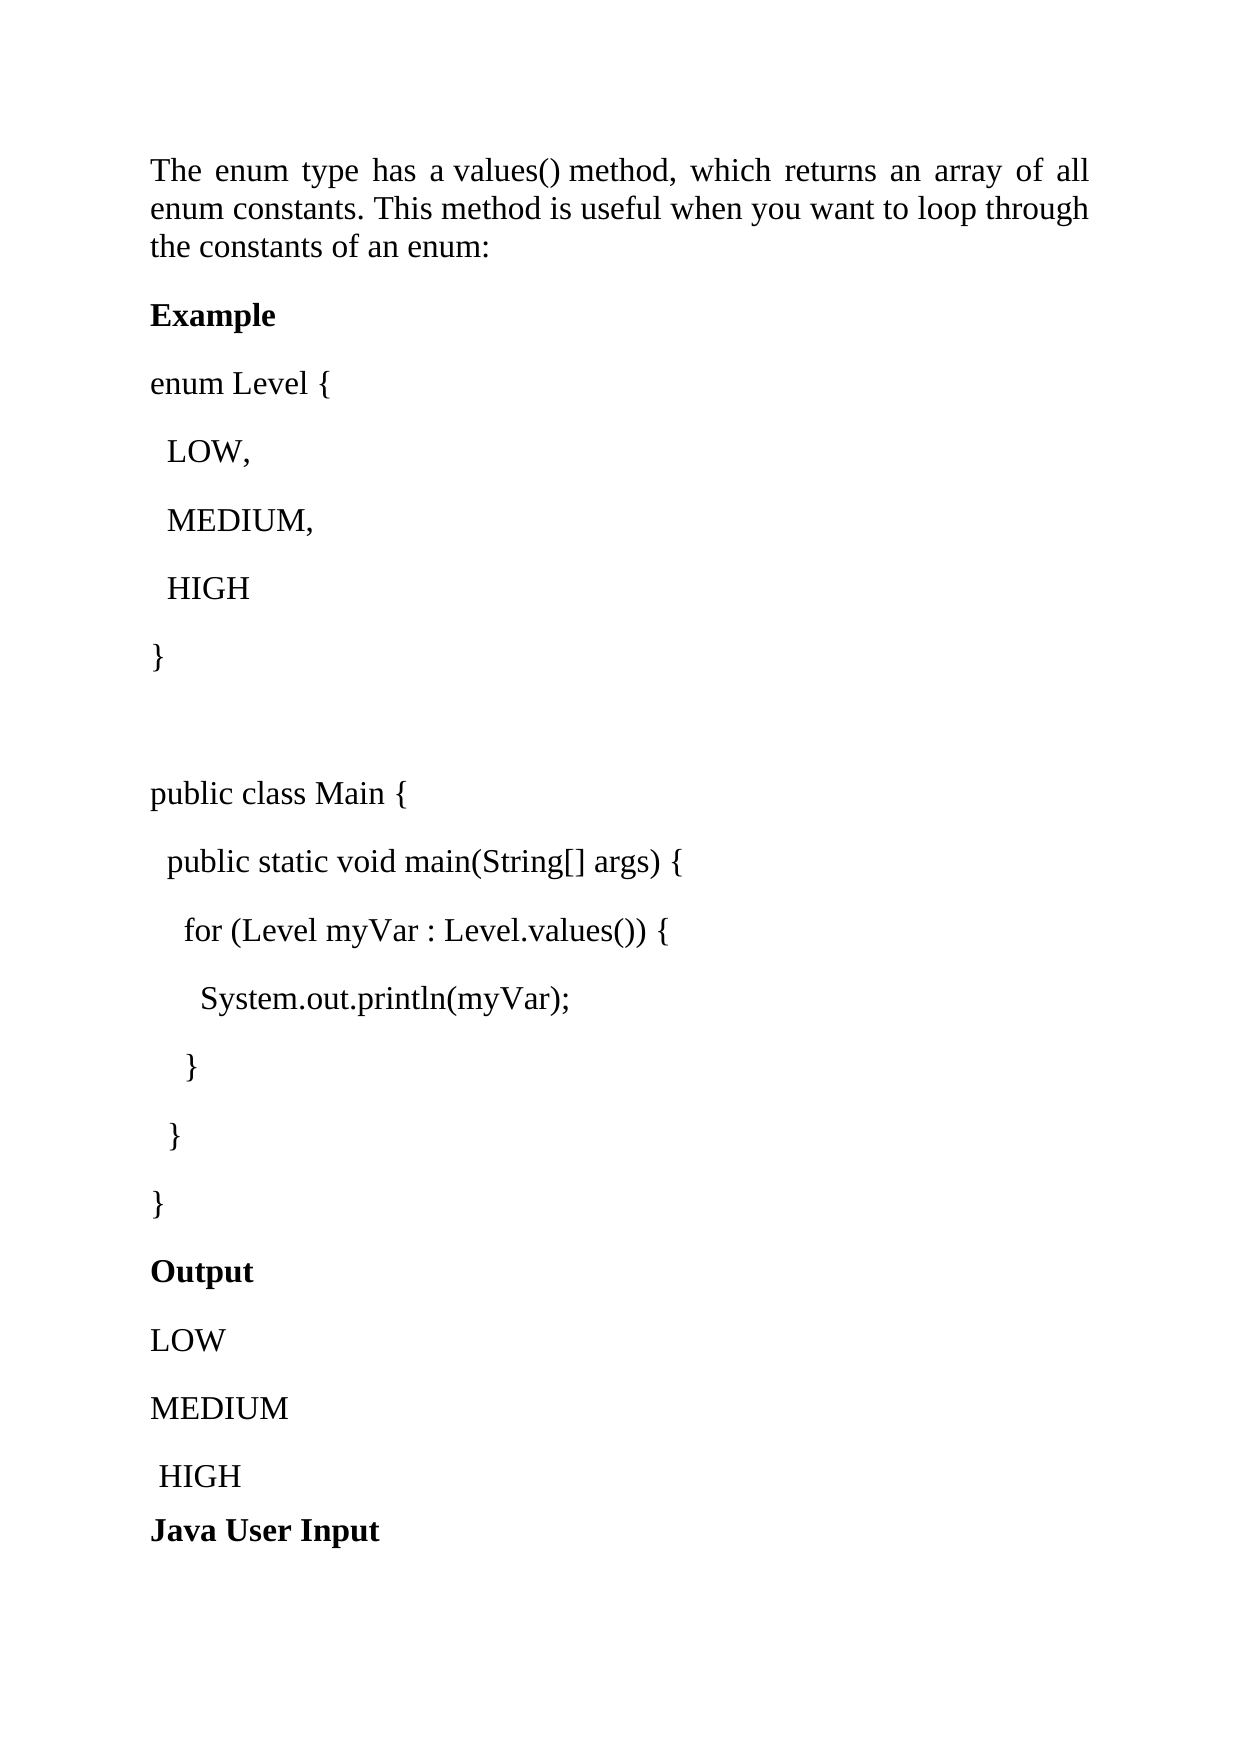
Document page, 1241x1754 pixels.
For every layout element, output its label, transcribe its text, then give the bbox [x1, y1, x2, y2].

text } [150, 1183, 1090, 1222]
subtitle Example [150, 295, 1090, 333]
text MEDIUM [150, 1388, 1090, 1427]
text for (Level myVar : Level.values()) { [150, 910, 1090, 948]
text System.out.println(myVar); [150, 978, 1090, 1017]
text } [150, 1115, 1090, 1153]
text HIGH [150, 568, 1090, 607]
text LOW, [150, 432, 1090, 470]
text The enum type has a values() method, which returns an array of all enum constants. This method is useful when you want to loop through the constants of an enum: [150, 150, 1090, 265]
text MEDIUM, [150, 500, 1090, 538]
subtitle Java User Input [150, 1511, 1090, 1549]
text } [150, 637, 1090, 675]
text public static void main(String[] args) { [150, 842, 1090, 880]
text enum Level { [150, 363, 1090, 402]
text } [150, 1047, 1090, 1085]
text HIGH [150, 1457, 1090, 1495]
text public class Main { [150, 773, 1090, 812]
text LOW [150, 1320, 1090, 1358]
text Output [150, 1252, 1090, 1290]
